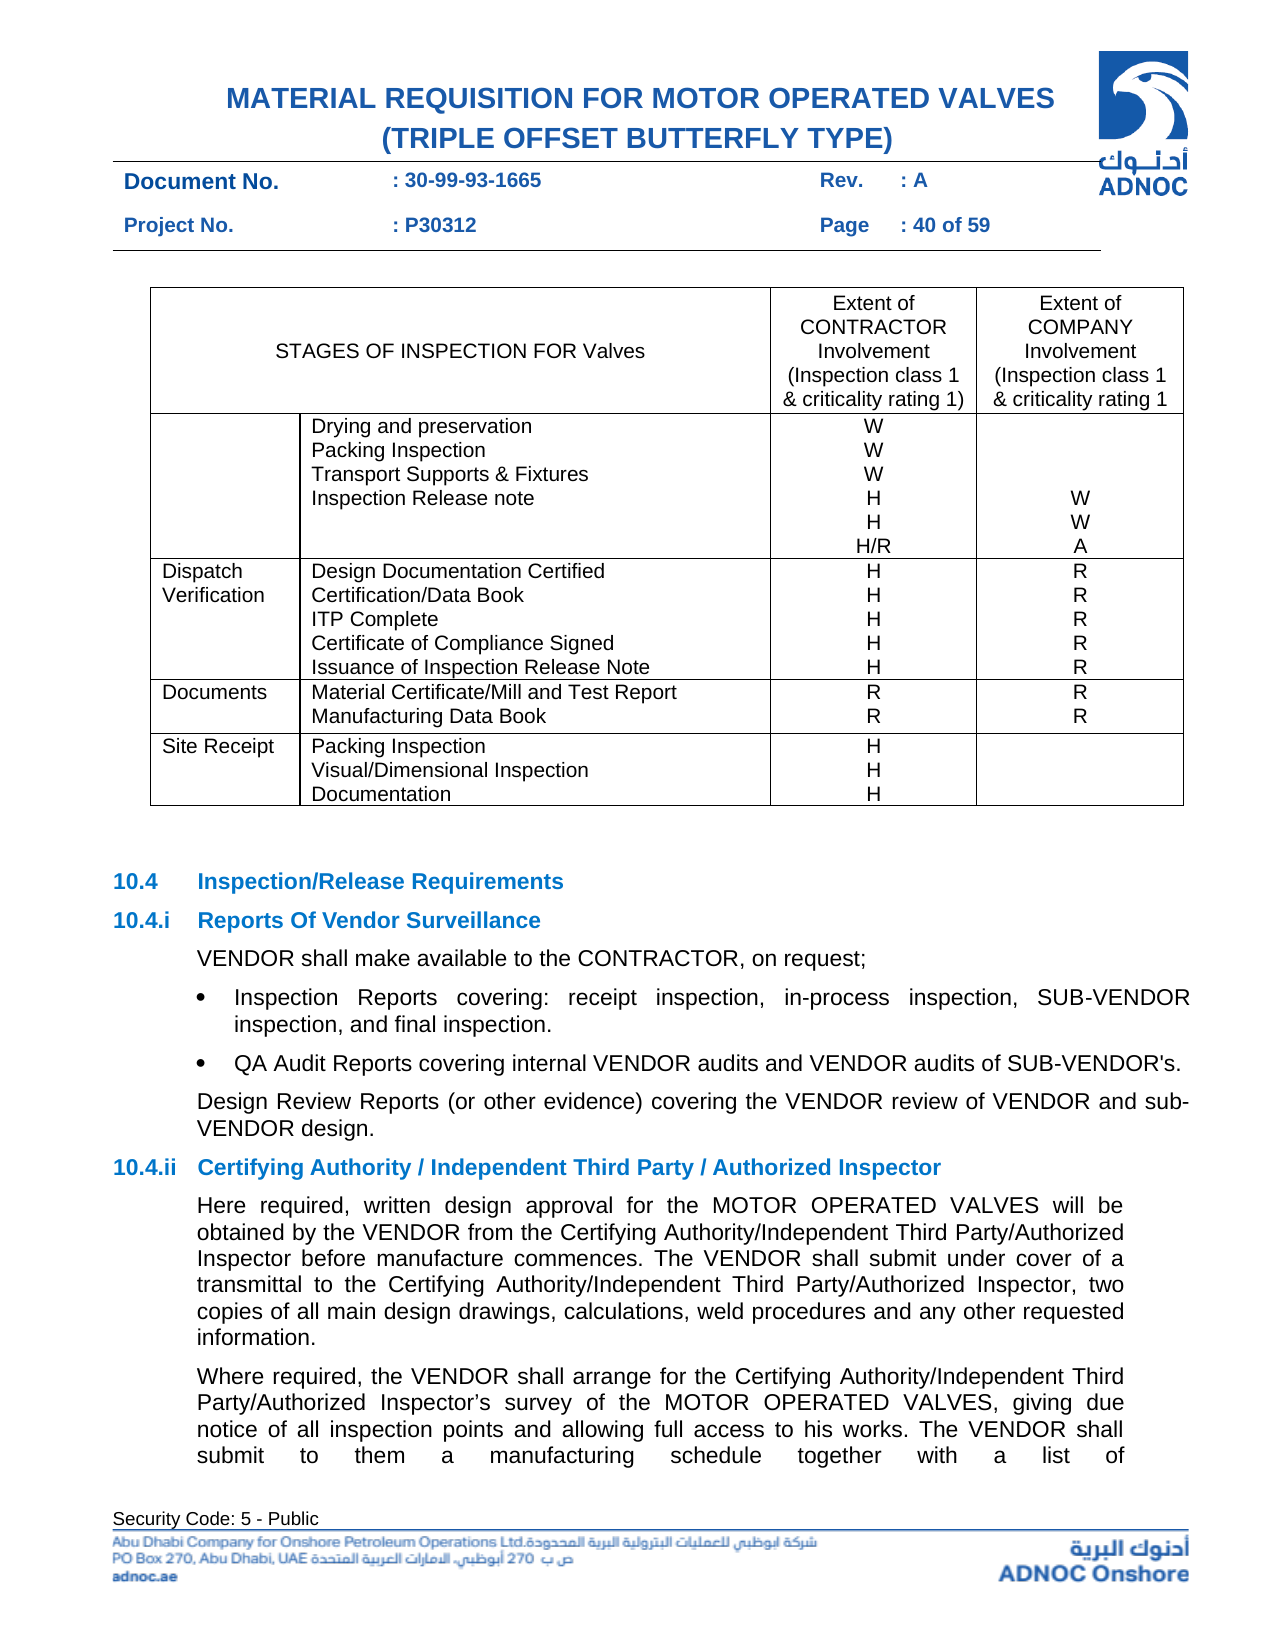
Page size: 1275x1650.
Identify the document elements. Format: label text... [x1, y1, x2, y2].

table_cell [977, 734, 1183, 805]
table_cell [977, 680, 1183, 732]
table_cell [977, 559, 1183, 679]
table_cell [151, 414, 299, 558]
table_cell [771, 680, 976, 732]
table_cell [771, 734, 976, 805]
list Inspection Reports covering: receipt inspection, in-process inspection, SUB-VENDOR inspection, and final inspection. [197, 984, 1191, 1037]
text Design Review Reports (or other evidence) covering the VENDOR review of VENDOR and sub-VENDOR design. [197, 1088, 1191, 1141]
list Reports Of Vendor Surveillance [113, 907, 1116, 933]
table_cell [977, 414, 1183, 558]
list QA Audit Reports covering internal VENDOR audits and VENDOR audits of SUB-VENDOR's. [197, 1049, 1191, 1076]
table_header STAGES OF INSPECTION FOR Valves [151, 288, 770, 413]
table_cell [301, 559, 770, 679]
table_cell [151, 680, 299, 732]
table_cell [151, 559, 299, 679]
table_header Extent of COMPANY Involvement (Inspection class 1 & criticality rating 1 [977, 288, 1183, 413]
table_header Extent of CONTRACTOR Involvement (Inspection class 1 & criticality rating 1) [771, 288, 976, 413]
list Inspection/Release Requirements [113, 868, 1116, 894]
list Certifying Authority / Independent Third Party / Authorized Inspector [113, 1153, 1116, 1180]
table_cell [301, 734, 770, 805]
text Here required, written design approval for the MOTOR OPERATED VALVES will be obtained by the VENDOR from the Certifying Authority/Independent Third Party/Authorized Inspector before manufacture commences. The VENDOR shall submit under cover of a transmittal to the Certifying Authority/Independent Third Party/Authorized Inspector, two copies of all main design drawings, calculations, weld procedures and any other requested information. [197, 1192, 1125, 1351]
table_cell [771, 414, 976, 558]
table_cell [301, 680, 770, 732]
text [197, 1363, 1125, 1468]
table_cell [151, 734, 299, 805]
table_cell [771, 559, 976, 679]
text VENDOR shall make available to the CONTRACTOR, on request; [197, 945, 1125, 972]
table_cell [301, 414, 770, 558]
